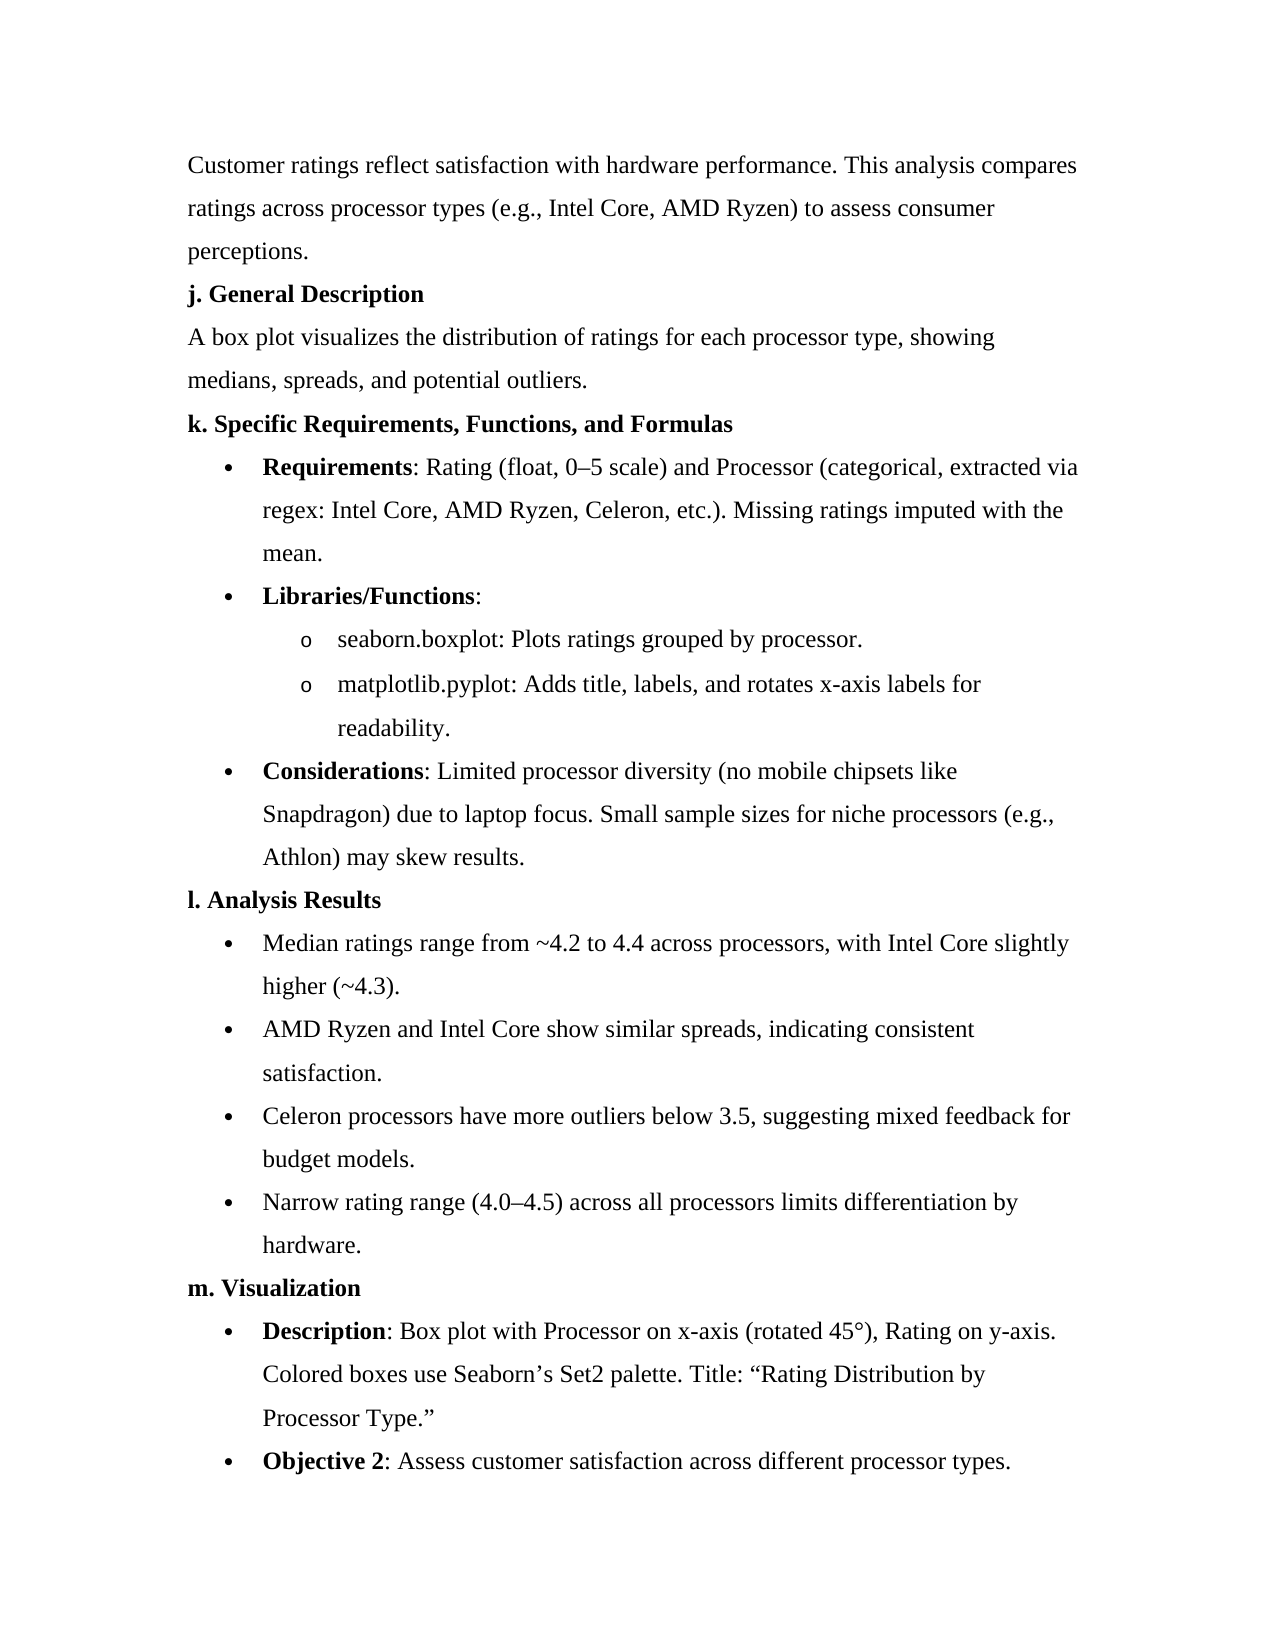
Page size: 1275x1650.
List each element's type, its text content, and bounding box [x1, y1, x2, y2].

list AMD Ryzen and Intel Core show similar spreads, indicating consistent satisfaction. [225, 1014, 1087, 1086]
list Objective 2: Assess customer satisfaction across different processor types. [225, 1446, 1087, 1474]
list matplotlib.pyplot: Adds title, labels, and rotates x-axis labels for readability. [300, 669, 1087, 741]
list Description: Box plot with Processor on x-axis (rotated 45°), Rating on y-axis. Colored boxes use Seaborn’s Set2 palette. Title: “Rating Distribution by Processor Type.” [225, 1316, 1087, 1431]
text k. Specific Requirements, Functions, and Formulas [187, 409, 1087, 437]
list Celeron processors have more outliers below 3.5, suggesting mixed feedback for budget models. [225, 1101, 1087, 1173]
text Customer ratings reflect satisfaction with hardware performance. This analysis compares ratings across processor types (e.g., Intel Core, AMD Ryzen) to assess consumer perceptions. [187, 150, 1087, 265]
list Median ratings range from ~4.2 to 4.4 across processors, with Intel Core slightly higher (~4.3). [225, 928, 1087, 1000]
list Considerations: Limited processor diversity (no mobile chipsets like Snapdragon) due to laptop focus. Small sample sizes for niche processors (e.g., Athlon) may skew results. [225, 756, 1087, 871]
list Libraries/Functions: [225, 581, 1087, 610]
text l. Analysis Results [187, 885, 1087, 914]
text m. Visualization [187, 1273, 1087, 1302]
list seaborn.boxplot: Plots ratings grouped by processor. [300, 624, 1087, 654]
text A box plot visualizes the distribution of ratings for each processor type, showing medians, spreads, and potential outliers. [187, 322, 1087, 394]
list Narrow rating range (4.0–4.5) across all processors limits differentiation by hardware. [225, 1187, 1087, 1259]
text j. General Description [187, 279, 1087, 308]
list Requirements: Rating (float, 0–5 scale) and Processor (categorical, extracted via regex: Intel Core, AMD Ryzen, Celeron, etc.). Missing ratings imputed with the mean. [225, 452, 1087, 567]
